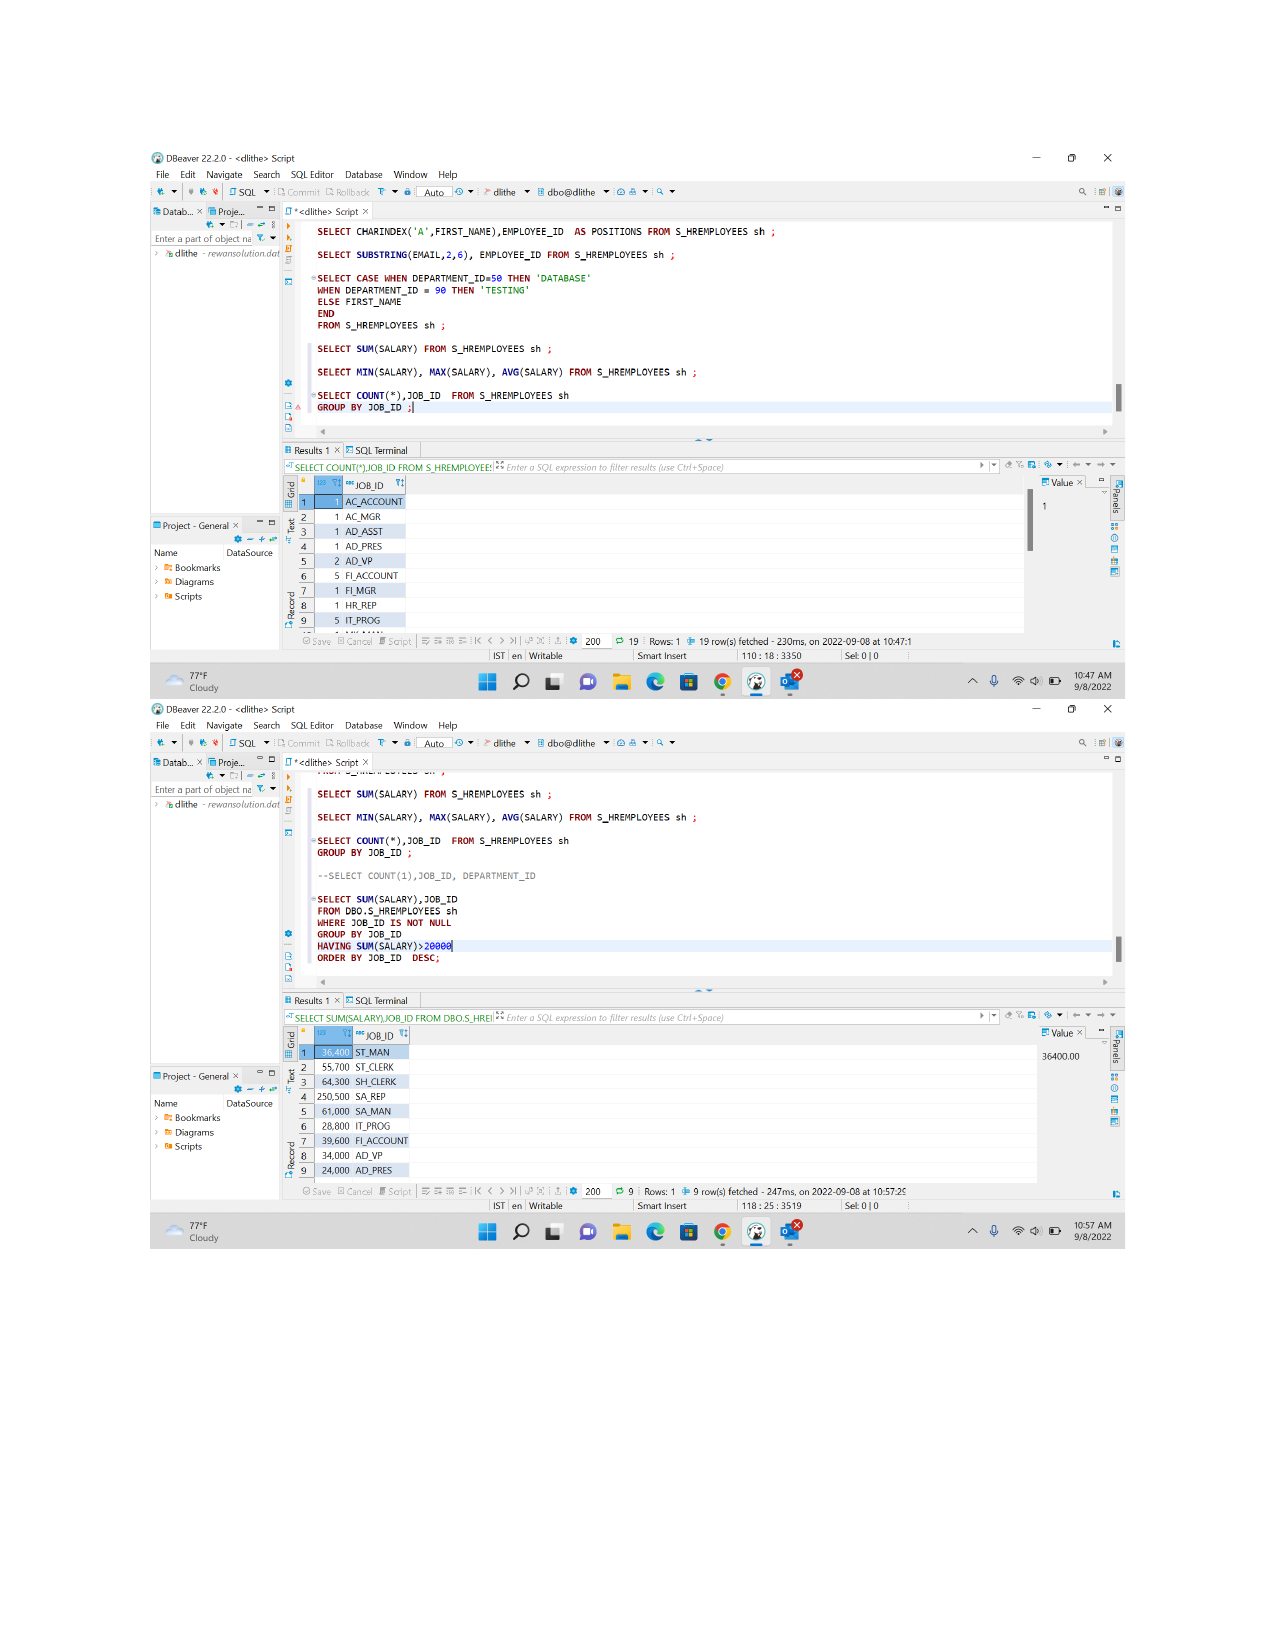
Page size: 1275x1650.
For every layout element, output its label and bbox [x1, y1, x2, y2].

picture [150, 700, 1125, 1249]
picture [150, 150, 1125, 699]
